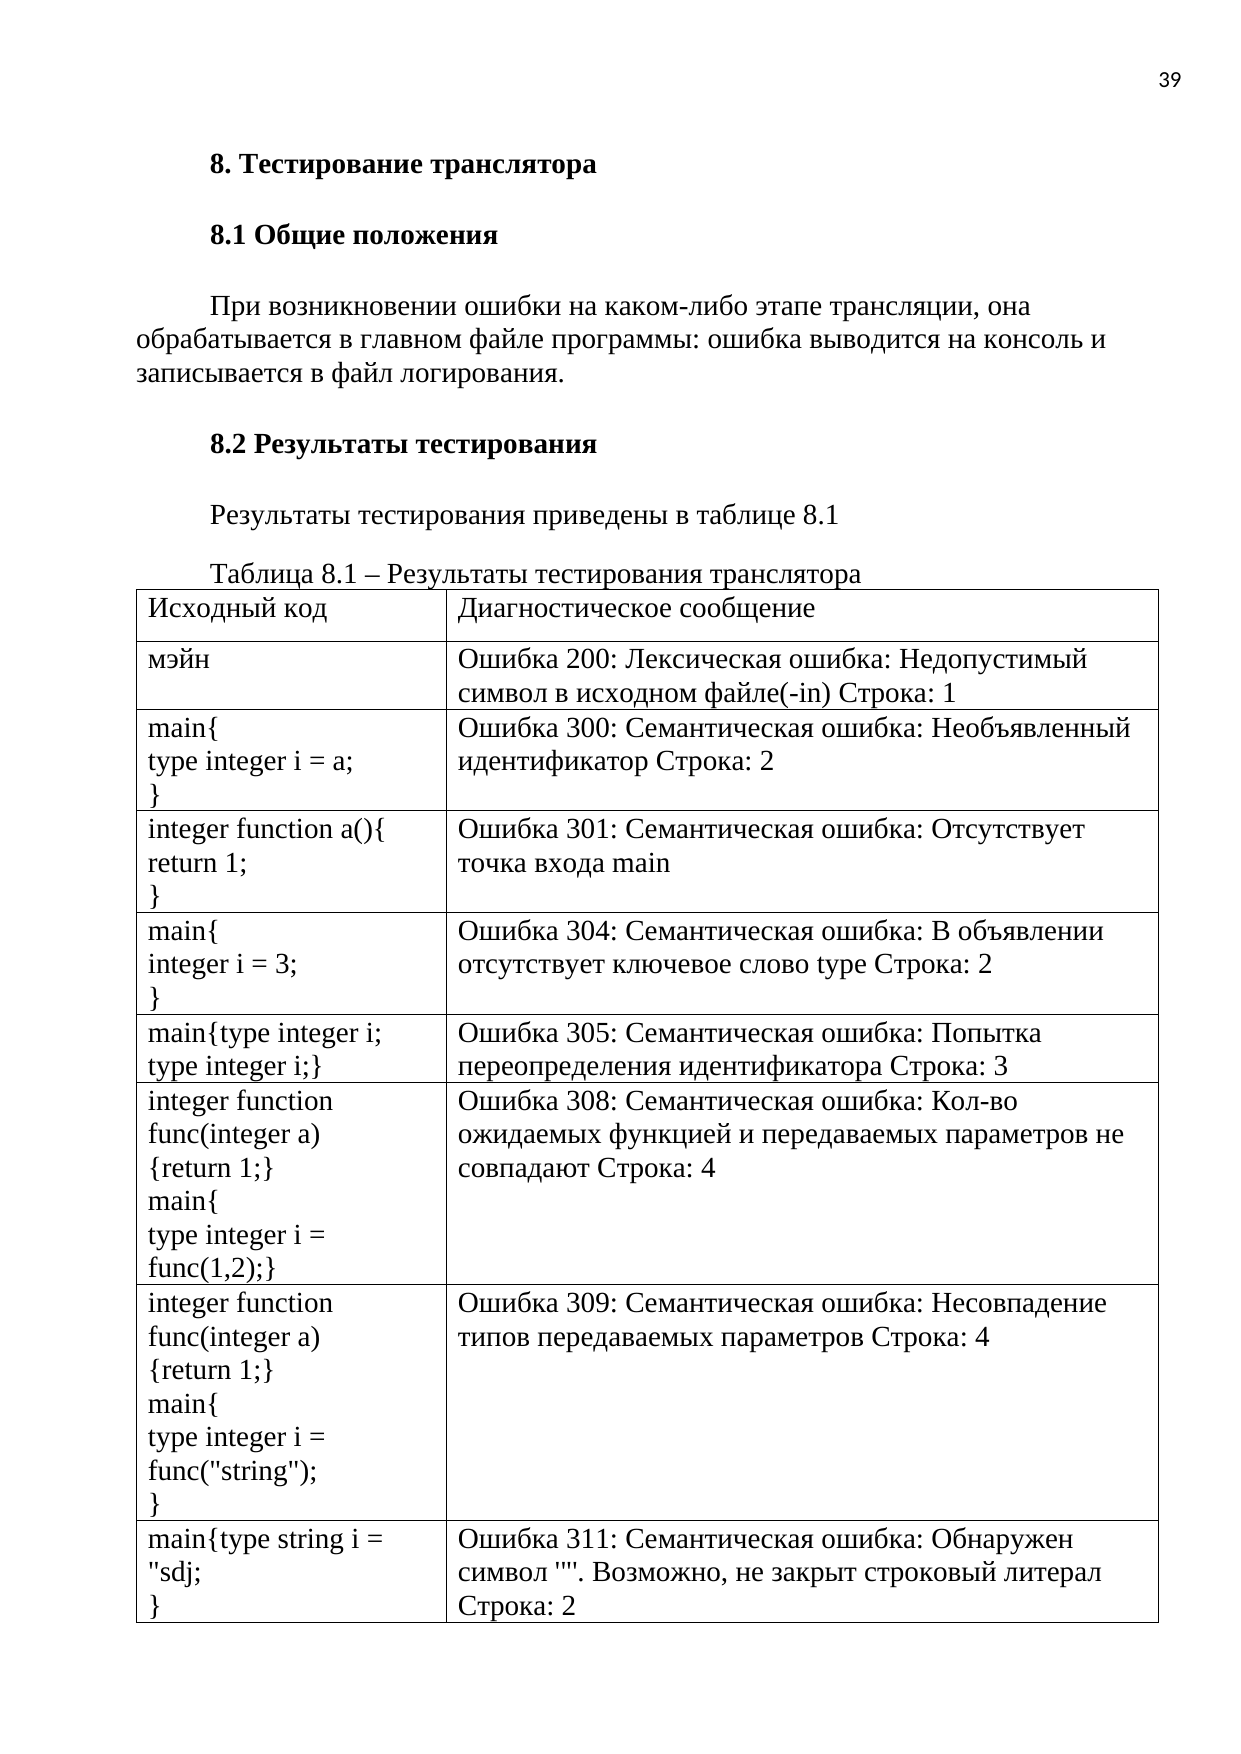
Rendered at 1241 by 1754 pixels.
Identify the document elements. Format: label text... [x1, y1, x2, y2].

table_cell Ошибка 311: Семантическая ошибка: Обнаружен символ '"'. Возможно, не закрыт строковый литерал Строка: 2 [447, 1521, 1158, 1622]
text При возникновении ошибки на каком-либо этапе трансляции, она обрабатывается в главном файле программы: ошибка выводится на консоль и записывается в файл логирования. [136, 288, 1181, 389]
subtitle 8.1 Общие положения [136, 217, 1181, 251]
table_cell main{type string i = "sdj; } [137, 1521, 446, 1622]
table_cell integer function func(integer a) {return 1;} main{ type integer i = func(1,2);} [137, 1083, 446, 1284]
table_cell Ошибка 308: Семантическая ошибка: Кол-во ожидаемых функцией и передаваемых параметров не совпадают Строка: 4 [447, 1083, 1158, 1284]
table_cell main{type integer i; type integer i;} [137, 1015, 446, 1082]
table_header Исходный код [137, 590, 446, 641]
table_cell Ошибка 300: Семантическая ошибка: Необъявленный идентификатор Строка: 2 [447, 710, 1158, 810]
subtitle 8. Тестирование транслятора [209, 146, 1181, 179]
text Таблица 8.1 – Результаты тестирования транслятора [209, 556, 1181, 589]
table_cell integer function a(){ return 1; } [137, 811, 446, 912]
table_header Диагностическое сообщение [447, 590, 1158, 641]
table_cell Ошибка 200: Лексическая ошибка: Недопустимый символ в исходном файле(-in) Строка: 1 [447, 642, 1158, 709]
table_cell integer function func(integer a) {return 1;} main{ type integer i = func("string"); } [137, 1285, 446, 1520]
table_cell Ошибка 309: Семантическая ошибка: Несовпадение типов передаваемых параметров Строка: 4 [447, 1285, 1158, 1520]
table_cell Ошибка 305: Семантическая ошибка: Попытка переопределения идентификатора Строка: 3 [447, 1015, 1158, 1082]
table_cell Ошибка 301: Семантическая ошибка: Отсутствует точка входа main [447, 811, 1158, 912]
table_cell мэйн [137, 642, 446, 709]
text Результаты тестирования приведены в таблице 8.1 [136, 497, 1181, 531]
table_cell main{ integer i = 3; } [137, 913, 446, 1014]
subtitle 8.2 Результаты тестирования [136, 426, 1181, 460]
table_cell main{ type integer i = a; } [137, 710, 446, 810]
table_cell Ошибка 304: Семантическая ошибка: В объявлении отсутствует ключевое слово type Строка: 2 [447, 913, 1158, 1014]
